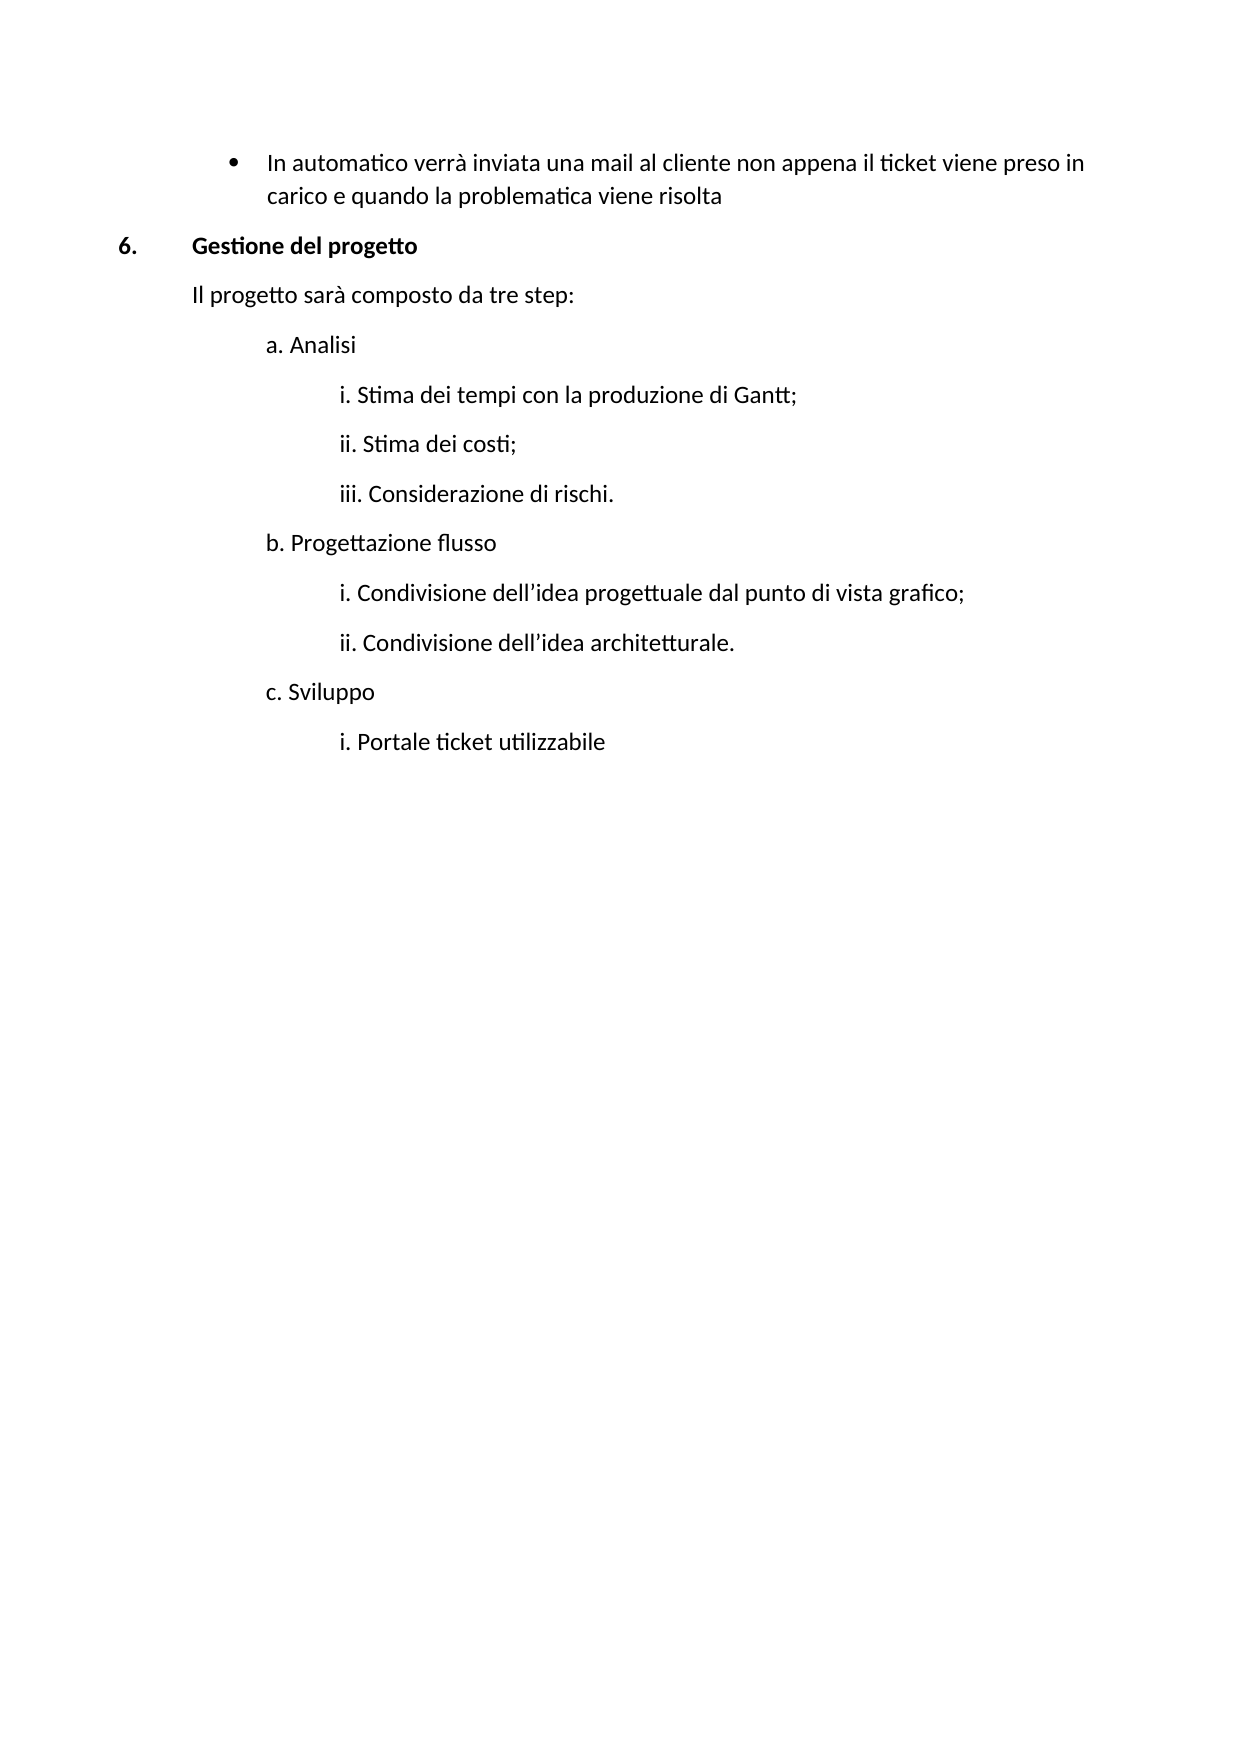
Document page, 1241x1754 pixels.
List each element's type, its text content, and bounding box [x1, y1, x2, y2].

text 6. Gestione del progetto [118, 230, 1122, 261]
text ii. Stima dei costi; [266, 428, 1122, 459]
text ii. Condivisione dell’idea architetturale. [339, 627, 1122, 657]
text i. Portale ticket utilizzabile [266, 726, 1122, 756]
text i. Stima dei tempi con la produzione di Gantt; [266, 379, 1122, 409]
text c. Sviluppo [192, 676, 1122, 707]
text i. Condivisione dell’idea progettuale dal punto di vista grafico; [339, 577, 1122, 608]
text Il progetto sarà composto da tre step: [192, 280, 1122, 310]
text b. Progettazione flusso [192, 528, 1122, 558]
text a. Analisi [192, 329, 1122, 360]
list In automatico verrà inviata una mail al cliente non appena il ticket viene preso in carico e quando la problematica viene risolta [229, 148, 1122, 211]
text iii. Considerazione di rischi. [266, 478, 1122, 508]
